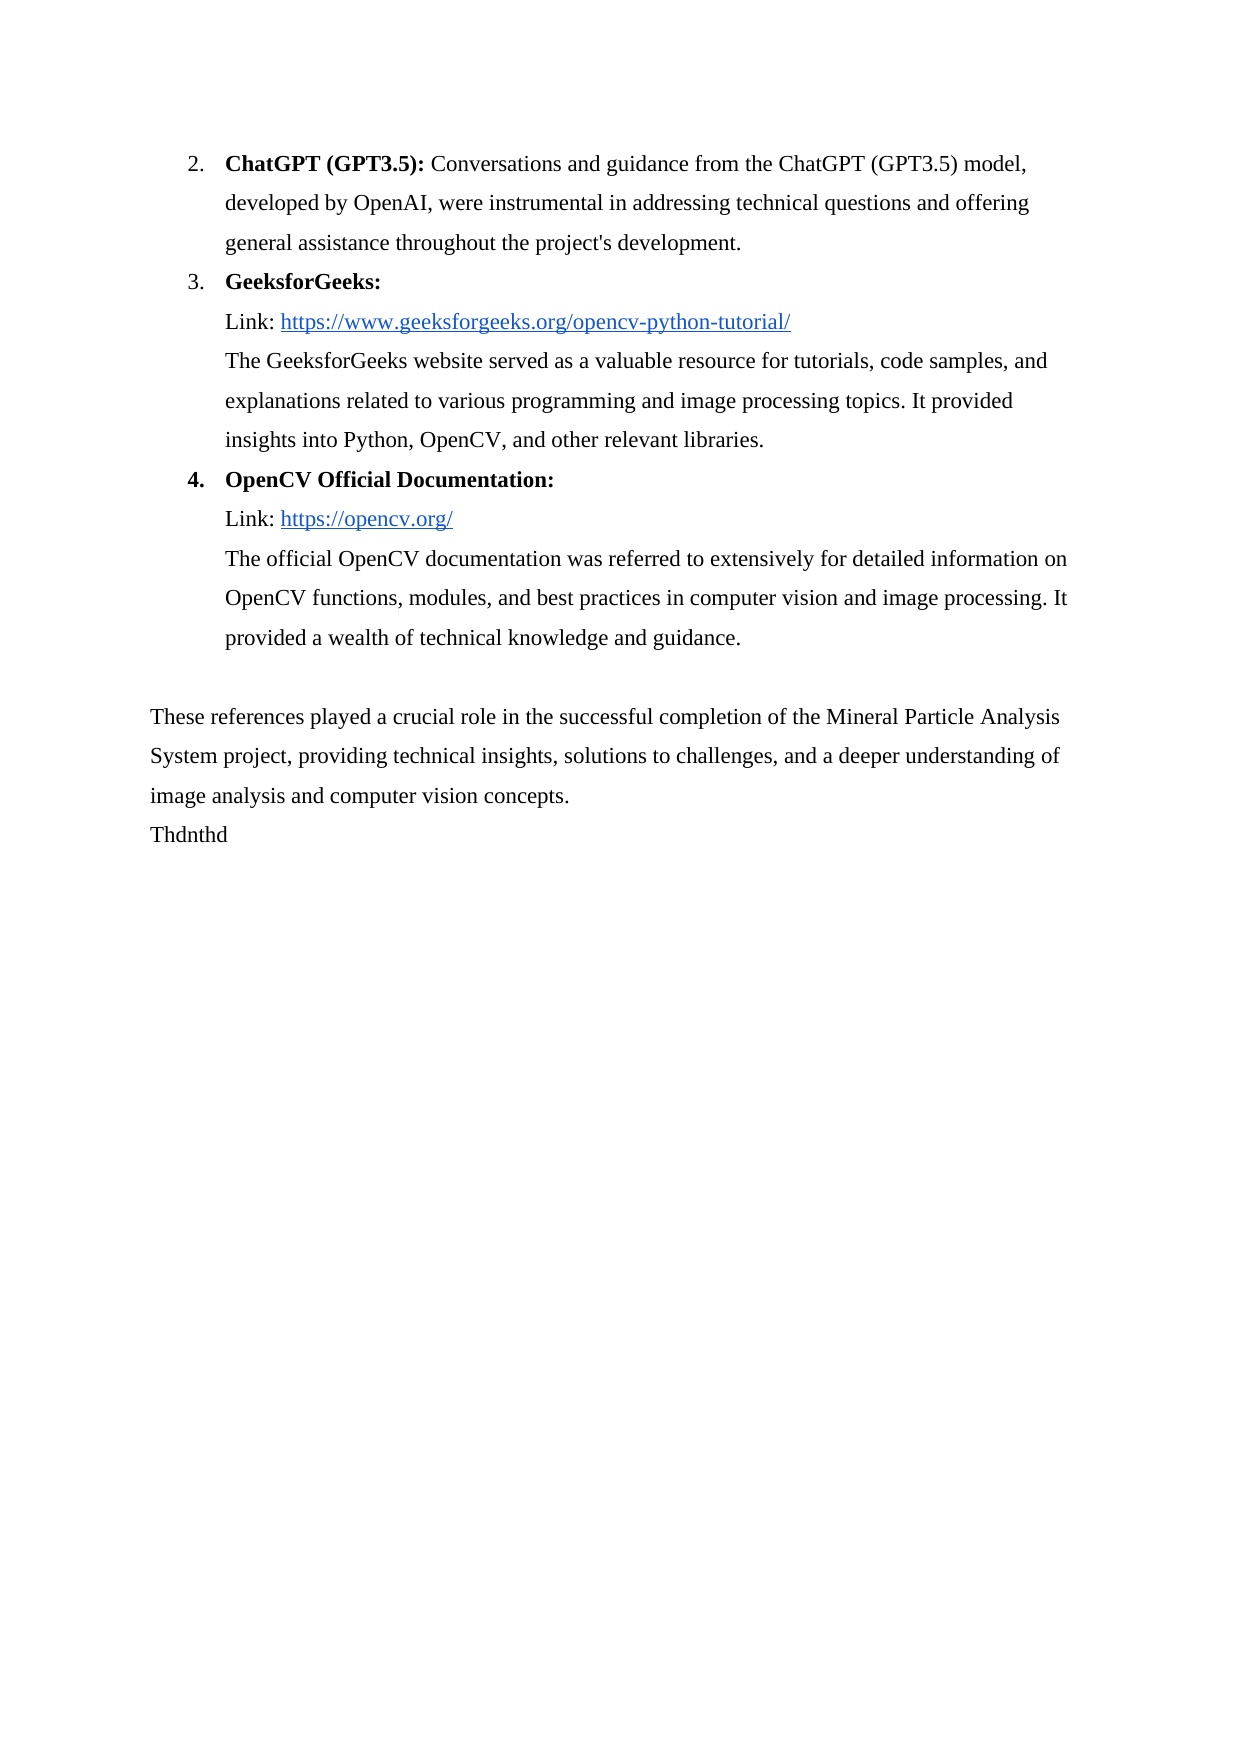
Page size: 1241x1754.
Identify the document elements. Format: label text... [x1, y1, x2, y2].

text These references played a crucial role in the successful completion of the Mineral Particle Analysis System project, providing technical insights, solutions to challenges, and a deeper understanding of image analysis and computer vision concepts. [150, 703, 1090, 808]
text The GeeksforGeeks website served as a valuable resource for tutorials, code samples, and explanations related to various programming and image processing topics. It provided insights into Python, OpenCV, and other relevant libraries. [225, 347, 1090, 453]
list ChatGPT (GPT3.5): Conversations and guidance from the ChatGPT (GPT3.5) model, developed by OpenAI, were instrumental in addressing technical questions and offering general assistance throughout the project's development. [187, 150, 1090, 255]
text The official OpenCV documentation was referred to extensively for detailed information on OpenCV functions, modules, and best practices in computer vision and image processing. It provided a wealth of technical knowledge and guidance. [225, 545, 1090, 650]
list GeeksforGeeks: [187, 268, 1090, 295]
list OpenCV Official Documentation: [187, 466, 1090, 492]
text Link: https://www.geeksforgeeks.org/opencv-python-tutorial/ [225, 308, 1090, 334]
text Thdnthd [150, 821, 1090, 847]
text Link: https://opencv.org/ [225, 505, 1090, 532]
